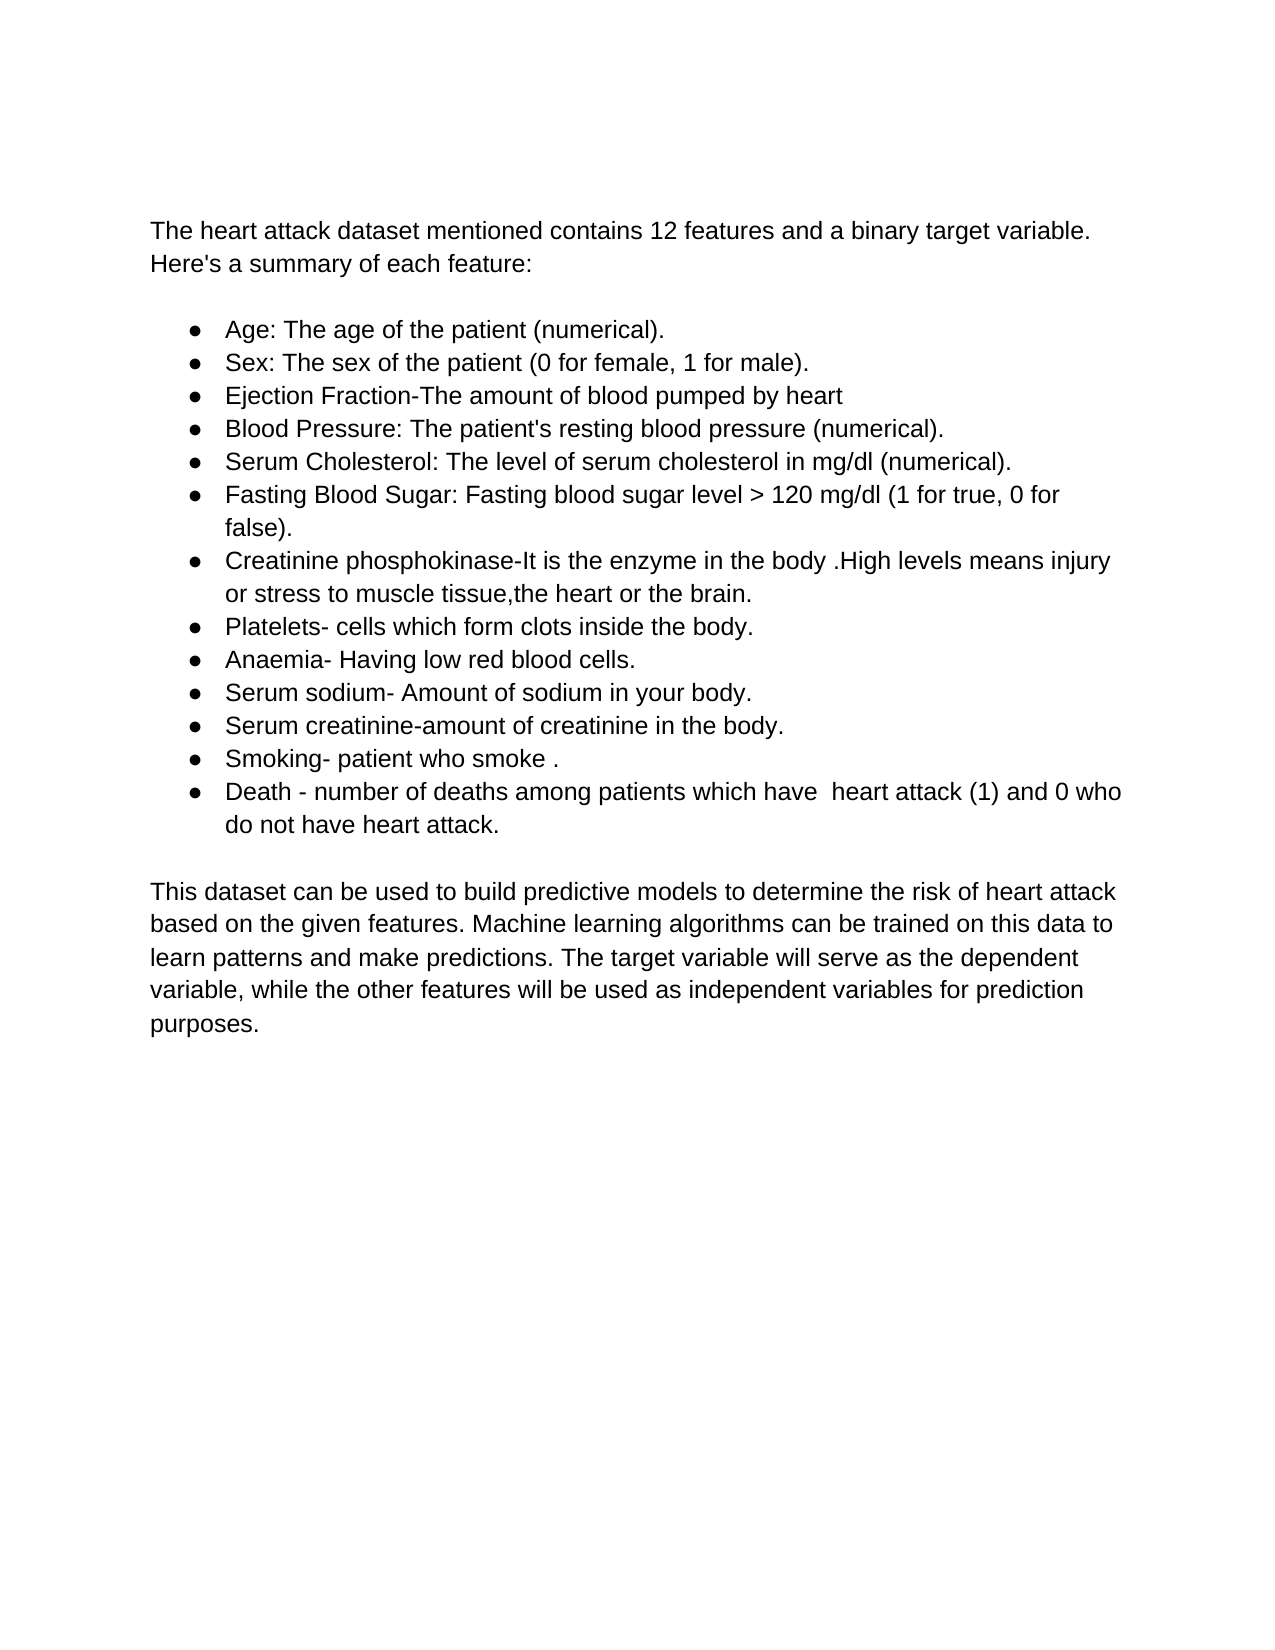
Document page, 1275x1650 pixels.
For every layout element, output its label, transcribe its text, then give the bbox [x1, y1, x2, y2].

list Serum Cholesterol: The level of serum cholesterol in mg/dl (numerical). [187, 447, 1125, 476]
list Age: The age of the patient (numerical). [187, 315, 1125, 344]
list Anaemia- Having low red blood cells. [187, 645, 1125, 674]
text The heart attack dataset mentioned contains 12 features and a binary target variable. Here's a summary of each feature: [150, 216, 1125, 278]
list Blood Pressure: The patient's resting blood pressure (numerical). [187, 414, 1125, 443]
list Creatinine phosphokinase-It is the enzyme in the body .High levels means injury or stress to muscle tissue,the heart or the brain. [187, 546, 1125, 608]
list Platelets- cells which form clots inside the body. [187, 612, 1125, 641]
list Smoking- patient who smoke . [187, 744, 1125, 773]
list Serum sodium- Amount of sodium in your body. [187, 678, 1125, 707]
list Fasting Blood Sugar: Fasting blood sugar level > 120 mg/dl (1 for true, 0 for false). [187, 480, 1125, 542]
text This dataset can be used to build predictive models to determine the risk of heart attack based on the given features. Machine learning algorithms can be trained on this data to learn patterns and make predictions. The target variable will serve as the dependent variable, while the other features will be used as independent variables for prediction purposes. [150, 876, 1125, 1037]
list Ejection Fraction-The amount of blood pumped by heart [187, 381, 1125, 410]
list Sex: The sex of the patient (0 for female, 1 for male). [187, 348, 1125, 377]
list Death - number of deaths among patients which have heart attack (1) and 0 who do not have heart attack. [187, 777, 1125, 839]
list Serum creatinine-amount of creatinine in the body. [187, 711, 1125, 740]
